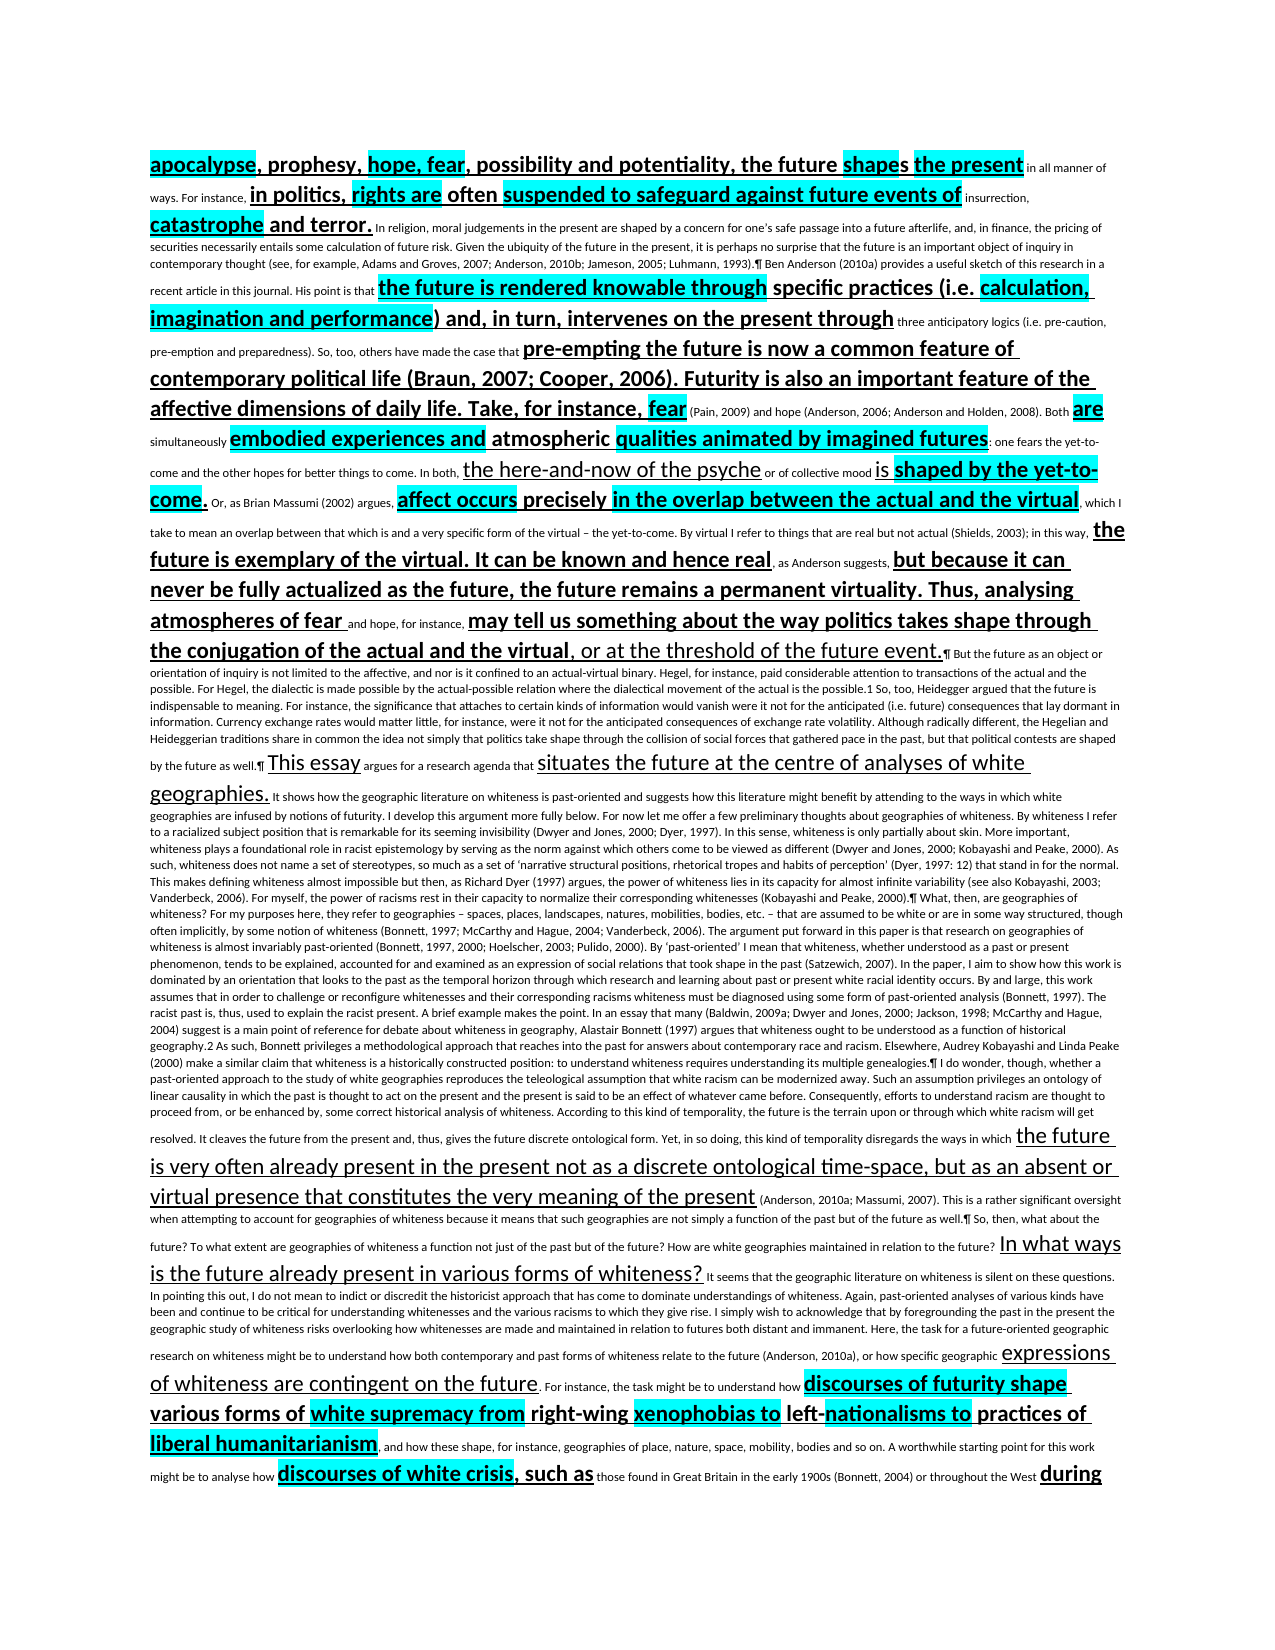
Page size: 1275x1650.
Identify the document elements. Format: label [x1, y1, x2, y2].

text [150, 150, 1125, 1487]
